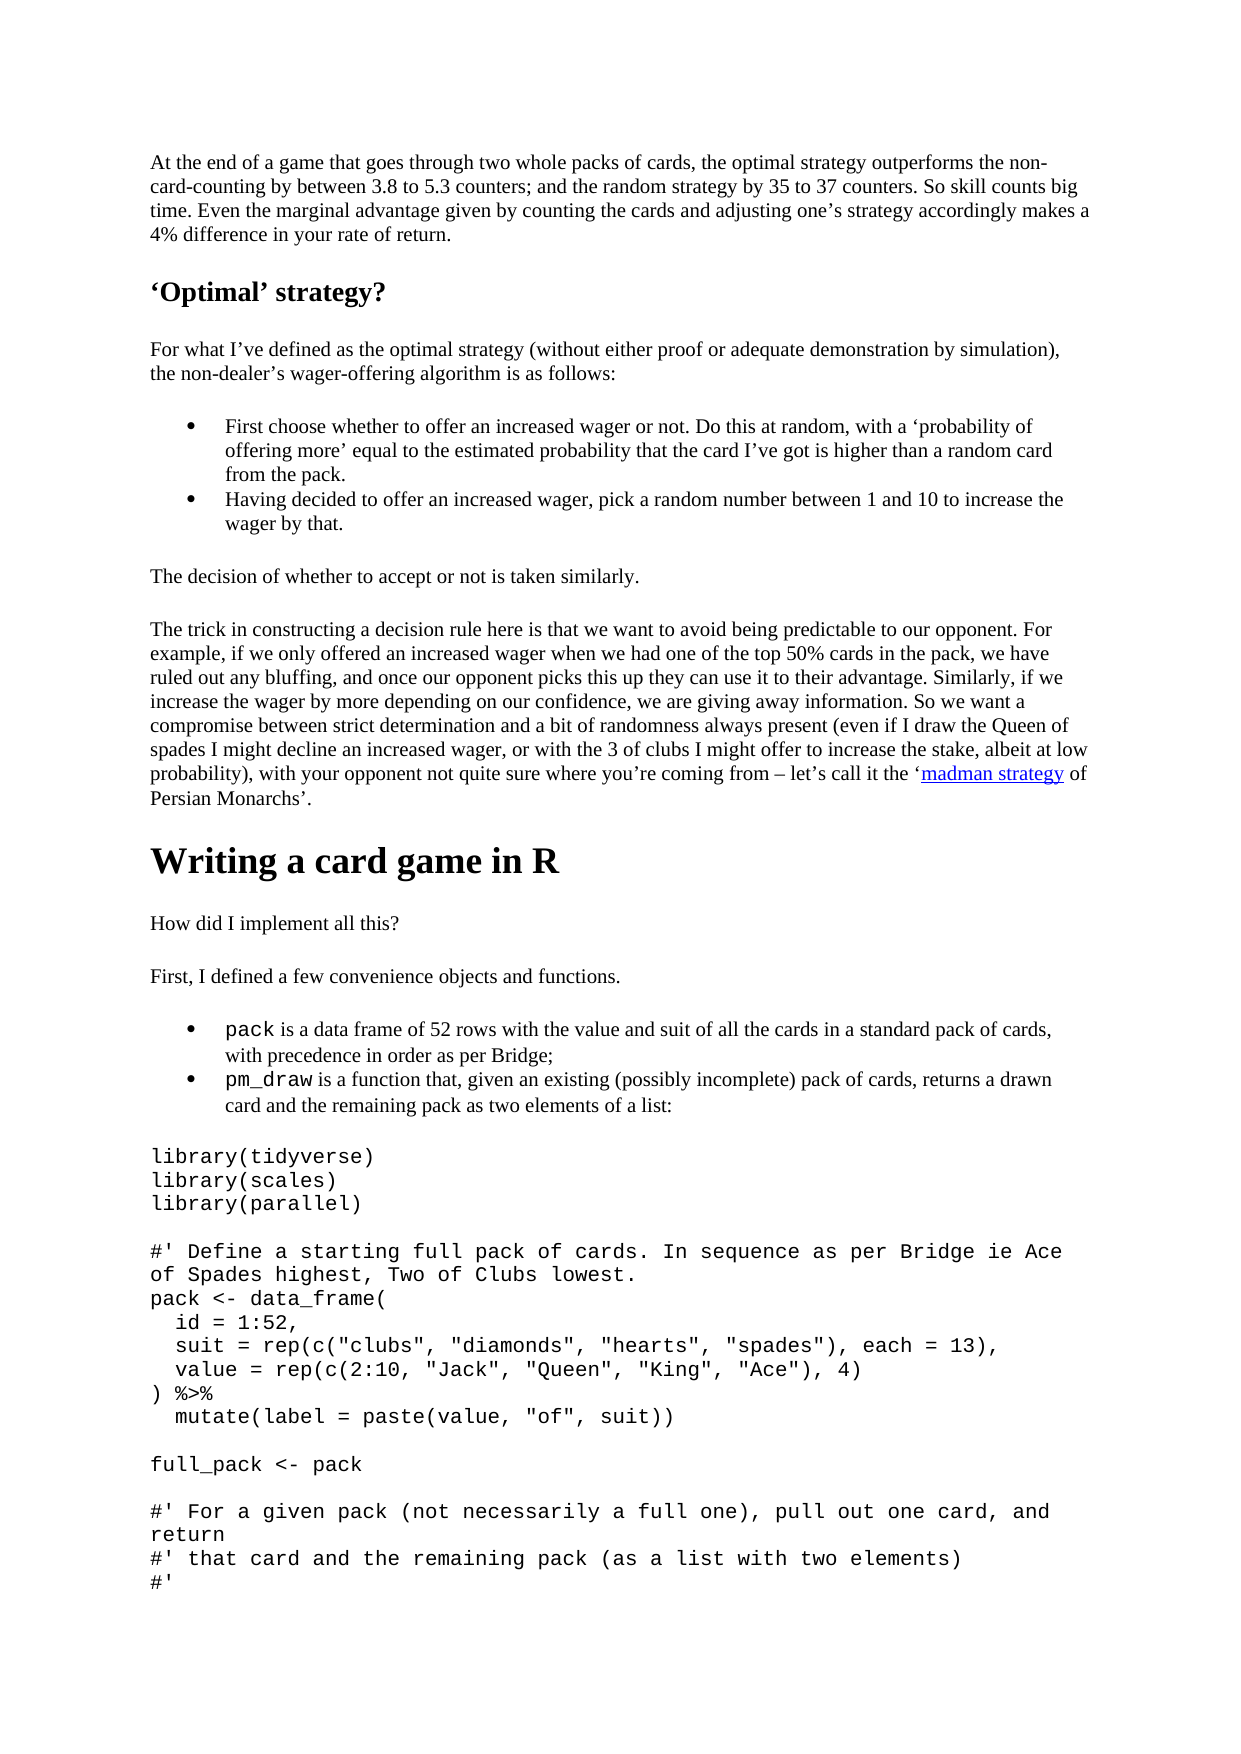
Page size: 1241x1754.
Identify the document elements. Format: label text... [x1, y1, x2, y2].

list pm_draw is a function that, given an existing (possibly incomplete) pack of cards, returns a drawn card and the remaining pack as two elements of a list: [187, 1067, 1090, 1117]
text ) %>% [150, 1383, 1090, 1406]
list Having decided to offer an increased wager, pick a random number between 1 and 10 to increase the wager by that. [187, 486, 1090, 534]
text library(tidyverse) [150, 1146, 1090, 1170]
text The trick in constructing a decision rule here is that we want to avoid being predictable to our opponent. For example, if we only offered an increased wager when we had one of the top 50% cards in the pack, we have ruled out any bluffing, and once our opponent picks this up they can use it to their advantage. Similarly, if we increase the wager by more depending on our confidence, we are giving away information. So we want a compromise between strict determination and a bit of randomness always present (even if I draw the Queen of spades I might decline an increased wager, or with the 3 of clubs I might offer to increase the stake, albeit at low probability), with your opponent not quite sure where you’re coming from – let’s call it the ‘madman strategy of Persian Monarchs’. [150, 617, 1090, 809]
text Writing a card game in R [150, 839, 1090, 882]
text At the end of a game that goes through two whole packs of cards, the optimal strategy outperforms the non-card-counting by between 3.8 to 5.3 counters; and the random strategy by 35 to 37 counters. So skill counts big time. Even the marginal advantage given by counting the cards and adjusting one’s strategy accordingly makes a 4% difference in your rate of return. [150, 150, 1090, 246]
text ‘Optimal’ strategy? [150, 275, 1090, 308]
text How did I implement all this? [150, 911, 1090, 935]
text pack <- data_frame( [150, 1288, 1090, 1312]
list First choose whether to offer an increased wager or not. Do this at random, with a ‘probability of offering more’ equal to the estimated probability that the card I’ve got is higher than a random card from the pack. [187, 414, 1090, 486]
text id = 1:52, [150, 1312, 1090, 1335]
text suit = rep(c("clubs", "diamonds", "hearts", "spades"), each = 13), [150, 1335, 1090, 1359]
text #' For a given pack (not necessarily a full one), pull out one card, and return [150, 1501, 1090, 1548]
text First, I defined a few convenience objects and functions. [150, 964, 1090, 988]
text #' that card and the remaining pack (as a list with two elements) [150, 1548, 1090, 1572]
text #' [150, 1572, 1090, 1595]
text library(parallel) [150, 1193, 1090, 1217]
text library(scales) [150, 1170, 1090, 1193]
list pack is a data frame of 52 rows with the value and suit of all the cards in a standard pack of cards, with precedence in order as per Bridge; [187, 1017, 1090, 1067]
text For what I’ve defined as the optimal strategy (without either proof or adequate demonstration by simulation), the non-dealer’s wager-offering algorithm is as follows: [150, 337, 1090, 385]
text The decision of whether to accept or not is taken similarly. [150, 564, 1090, 588]
text mutate(label = paste(value, "of", suit)) [150, 1406, 1090, 1430]
text value = rep(c(2:10, "Jack", "Queen", "King", "Ace"), 4) [150, 1359, 1090, 1383]
text #' Define a starting full pack of cards. In sequence as per Bridge ie Ace of Spades highest, Two of Clubs lowest. [150, 1241, 1090, 1288]
text full_pack <- pack [150, 1453, 1090, 1477]
